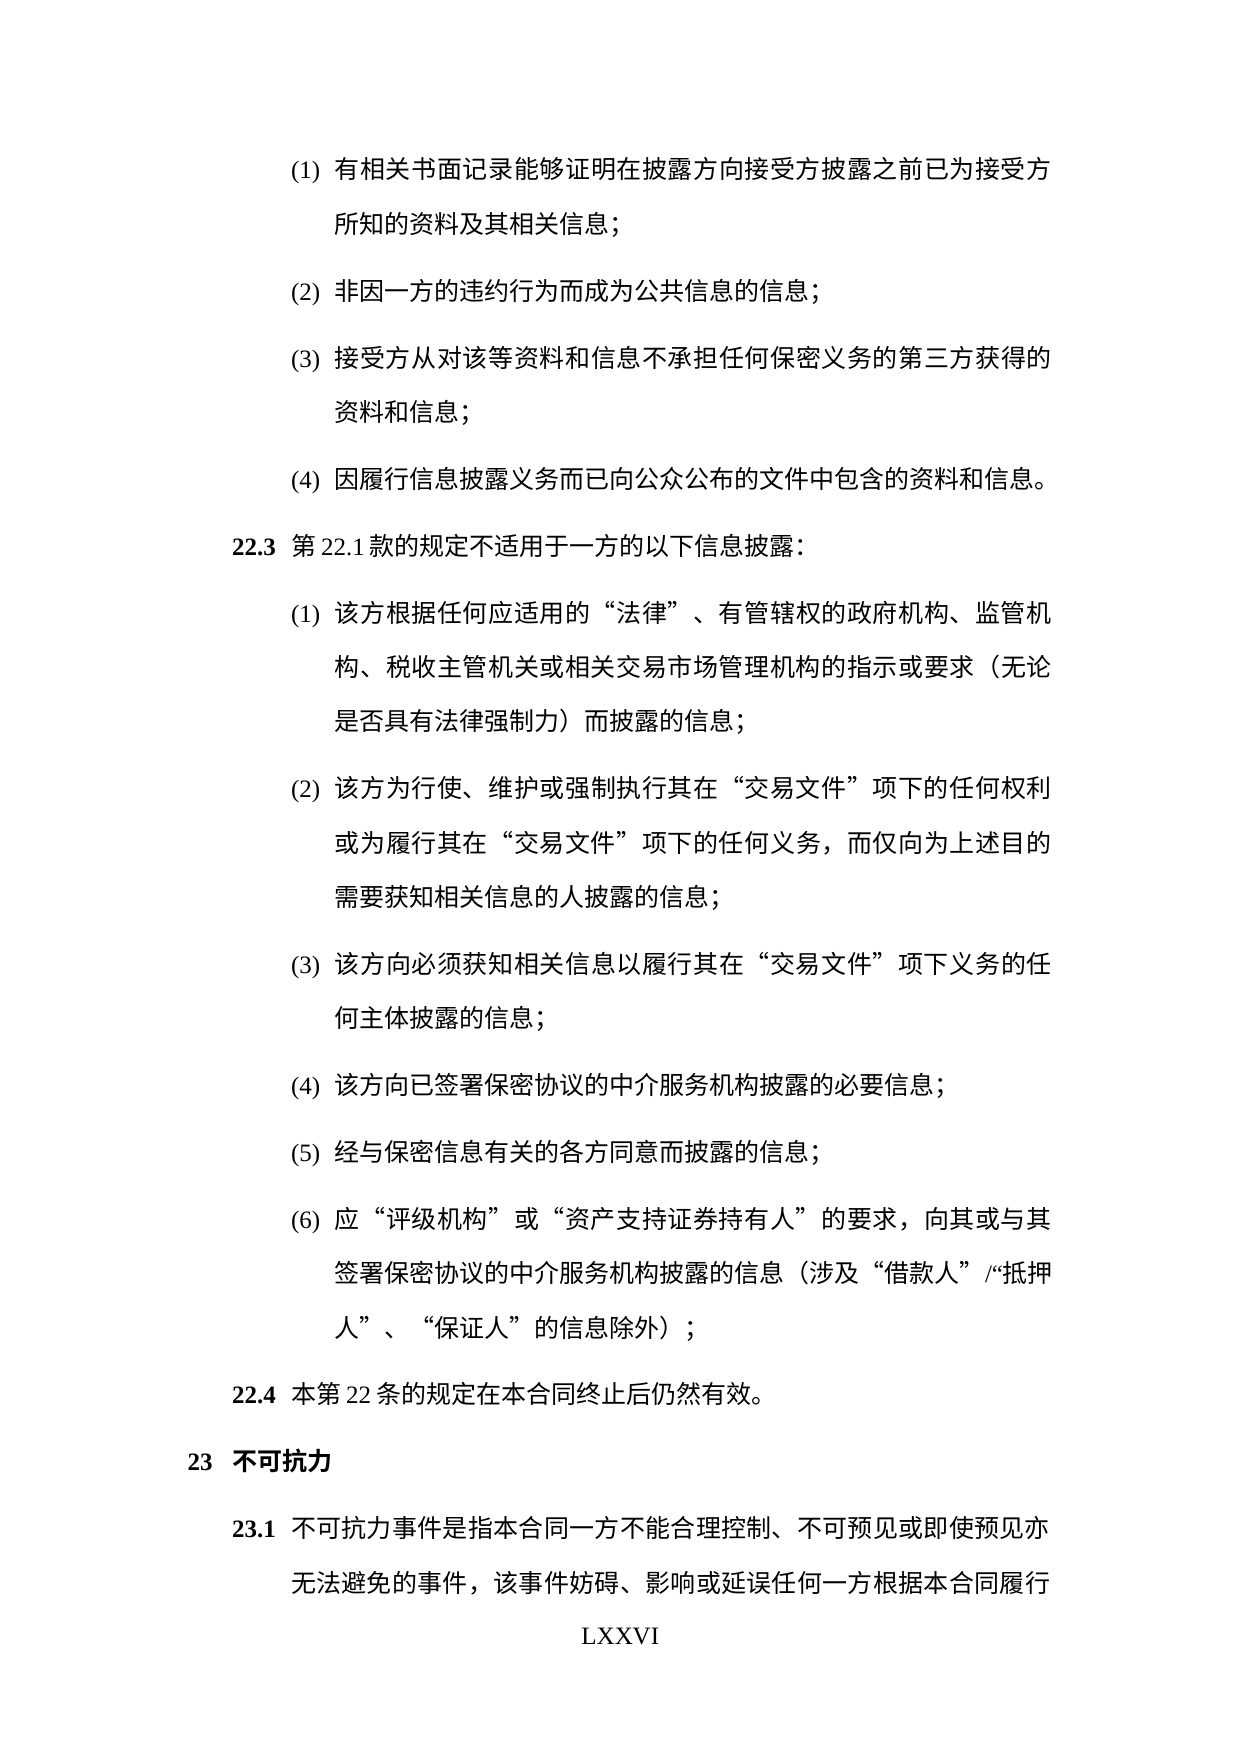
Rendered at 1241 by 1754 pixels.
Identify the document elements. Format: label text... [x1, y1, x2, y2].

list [232, 1509, 1053, 1599]
list 不可抗力 [187, 1442, 1053, 1478]
list 非因一方的违约行为而成为公共信息的信息； [291, 271, 1053, 307]
list 该方为行使、维护或强制执行其在“交易文件”项下的任何权利或为履行其在“交易文件”项下的任何义务，而仅向为上述目的需要获知相关信息的人披露的信息； [291, 769, 1053, 914]
list 本第22条的规定在本合同终止后仍然有效。 [232, 1375, 1053, 1411]
list 第22.1款的规定不适用于一方的以下信息披露： [232, 526, 1053, 562]
list 该方根据任何应适用的“法律”、有管辖权的政府机构、监管机构、税收主管机关或相关交易市场管理机构的指示或要求（无论是否具有法律强制力）而披露的信息； [291, 593, 1053, 738]
list 经与保密信息有关的各方同意而披露的信息； [291, 1132, 1053, 1169]
list 接受方从对该等资料和信息不承担任何保密义务的第三方获得的资料和信息； [291, 338, 1053, 429]
list 有相关书面记录能够证明在披露方向接受方披露之前已为接受方所知的资料及其相关信息； [291, 150, 1053, 241]
list 应“评级机构”或“资产支持证券持有人”的要求，向其或与其签署保密协议的中介服务机构披露的信息（涉及“借款人”/“抵押人”、“保证人”的信息除外）； [291, 1199, 1053, 1344]
list 因履行信息披露义务而已向公众公布的文件中包含的资料和信息。 [291, 459, 1053, 496]
list 该方向已签署保密协议的中介服务机构披露的必要信息； [291, 1066, 1053, 1102]
list 该方向必须获知相关信息以履行其在“交易文件”项下义务的任何主体披露的信息； [291, 944, 1053, 1035]
